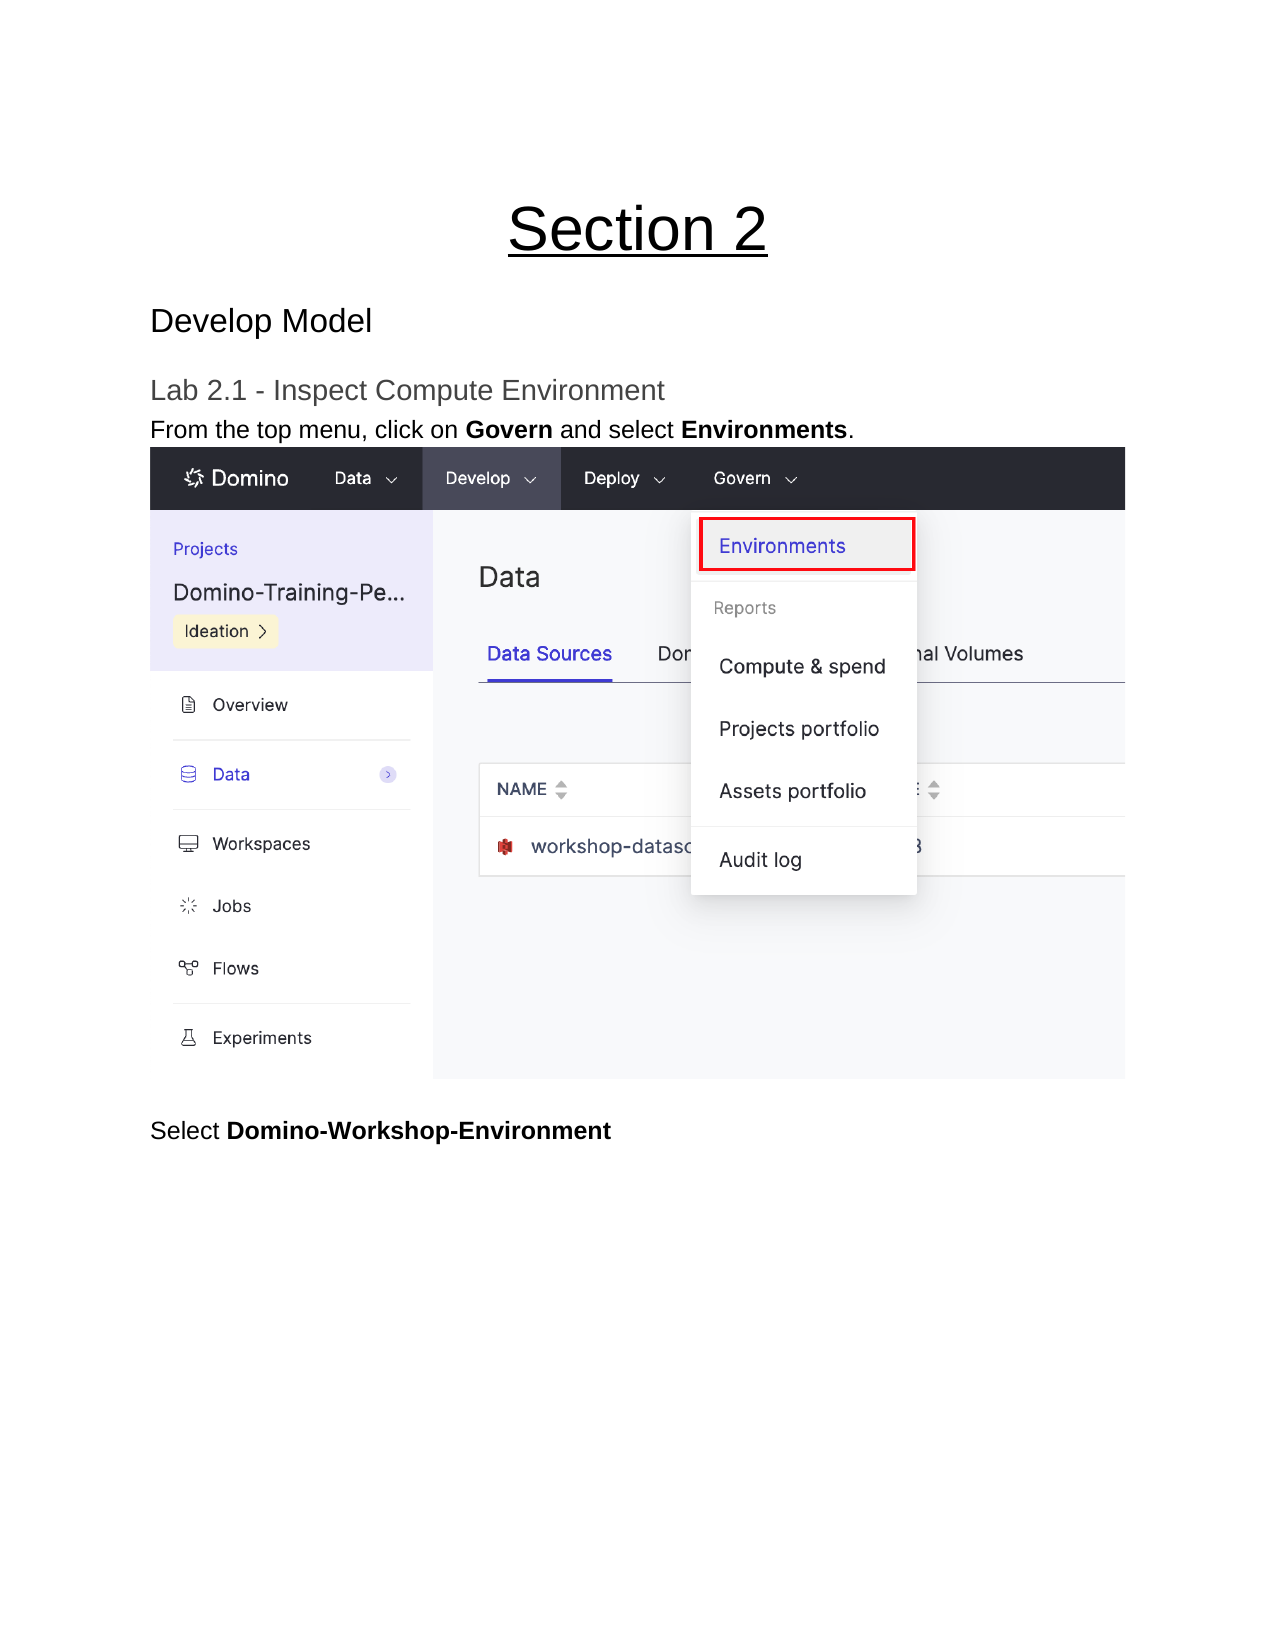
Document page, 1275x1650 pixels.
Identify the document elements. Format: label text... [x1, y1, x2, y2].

subtitle Develop Model [150, 301, 1125, 339]
subtitle Lab 2.1 - Inspect Compute Environment [150, 373, 1125, 406]
picture [150, 447, 1125, 1079]
subtitle Section 2 [150, 192, 1125, 263]
text From the top menu, click on Govern and select Environments. [150, 415, 1125, 443]
text Select Domino-Workshop-Environment [150, 1116, 1125, 1144]
